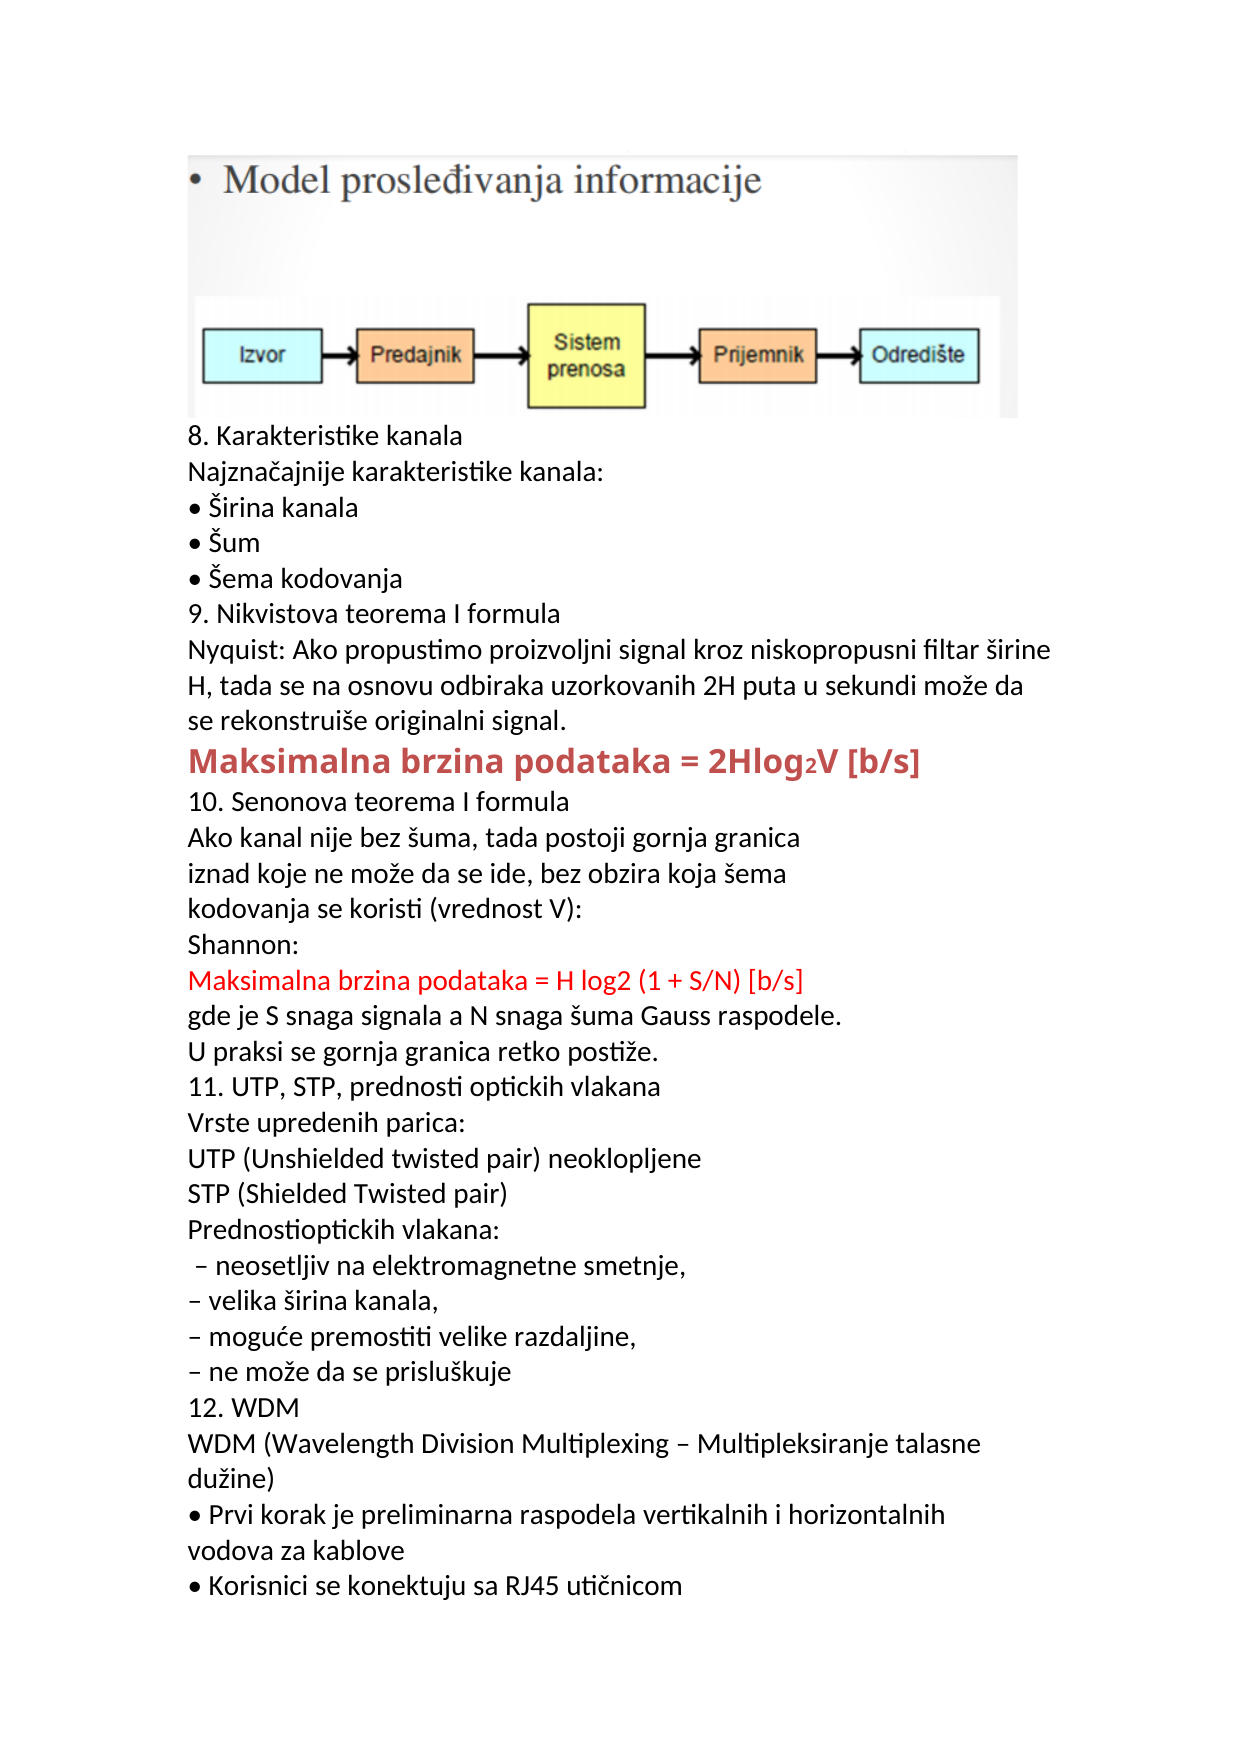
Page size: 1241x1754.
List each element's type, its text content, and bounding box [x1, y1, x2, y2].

list Najznačajnije karakteristike kanala: [187, 453, 1053, 489]
list Karakteristike kanala [187, 417, 1053, 453]
list • Šema kodovanja [187, 560, 1053, 596]
list – ne može da se prisluškuje [187, 1353, 1053, 1389]
list WDM [187, 1389, 1053, 1425]
list Nikvistova teorema I formula [187, 596, 1053, 631]
list Prednostioptickih vlakana: [187, 1211, 1053, 1247]
list UTP (Unshielded twisted pair) neoklopljene [187, 1140, 1053, 1175]
list UTP, STP, prednosti optickih vlakana [187, 1068, 1053, 1104]
text Maksimalna brzina podataka = 2Hlog2V [b/s] [187, 738, 1053, 783]
list • Korisnici se konektuju sa RJ45 utičnicom [187, 1567, 1053, 1603]
list iznad koje ne može da se ide, bez obzira koja šema [187, 855, 1053, 890]
list Senonova teorema I formula [187, 783, 1053, 819]
list • Prvi korak je preliminarna raspodela vertikalnih i horizontalnih [187, 1496, 1053, 1532]
list Maksimalna brzina podataka = H log2 (1 + S/N) [b/s] [187, 962, 1053, 997]
list STP (Shielded Twisted pair) [187, 1175, 1053, 1211]
list – moguće premostiti velike razdaljine, [187, 1318, 1053, 1353]
list vodova za kablove [187, 1532, 1053, 1567]
list Shannon: [187, 926, 1053, 962]
list – neosetljiv na elektromagnetne smetnje, [187, 1247, 1053, 1282]
list • Širina kanala [187, 489, 1053, 524]
list kodovanja se koristi (vrednost V): [187, 890, 1053, 926]
list Vrste upredenih parica: [187, 1104, 1053, 1140]
picture [187, 150, 1018, 418]
list • Šum [187, 524, 1053, 560]
list U praksi se gornja granica retko postiže. [187, 1033, 1053, 1068]
list – velika širina kanala, [187, 1282, 1053, 1318]
list WDM (Wavelength Division Multiplexing – Multipleksiranje talasne dužine) [187, 1425, 1053, 1496]
list gde je S snaga signala a N snaga šuma Gauss raspodele. [187, 997, 1053, 1033]
list Nyquist: Ako propustimo proizvoljni signal kroz niskopropusni filtar širine H, tada se na osnovu odbiraka uzorkovanih 2H puta u sekundi može da se rekonstruiše originalni signal. [187, 631, 1053, 738]
list Ako kanal nije bez šuma, tada postoji gornja granica [187, 819, 1053, 855]
